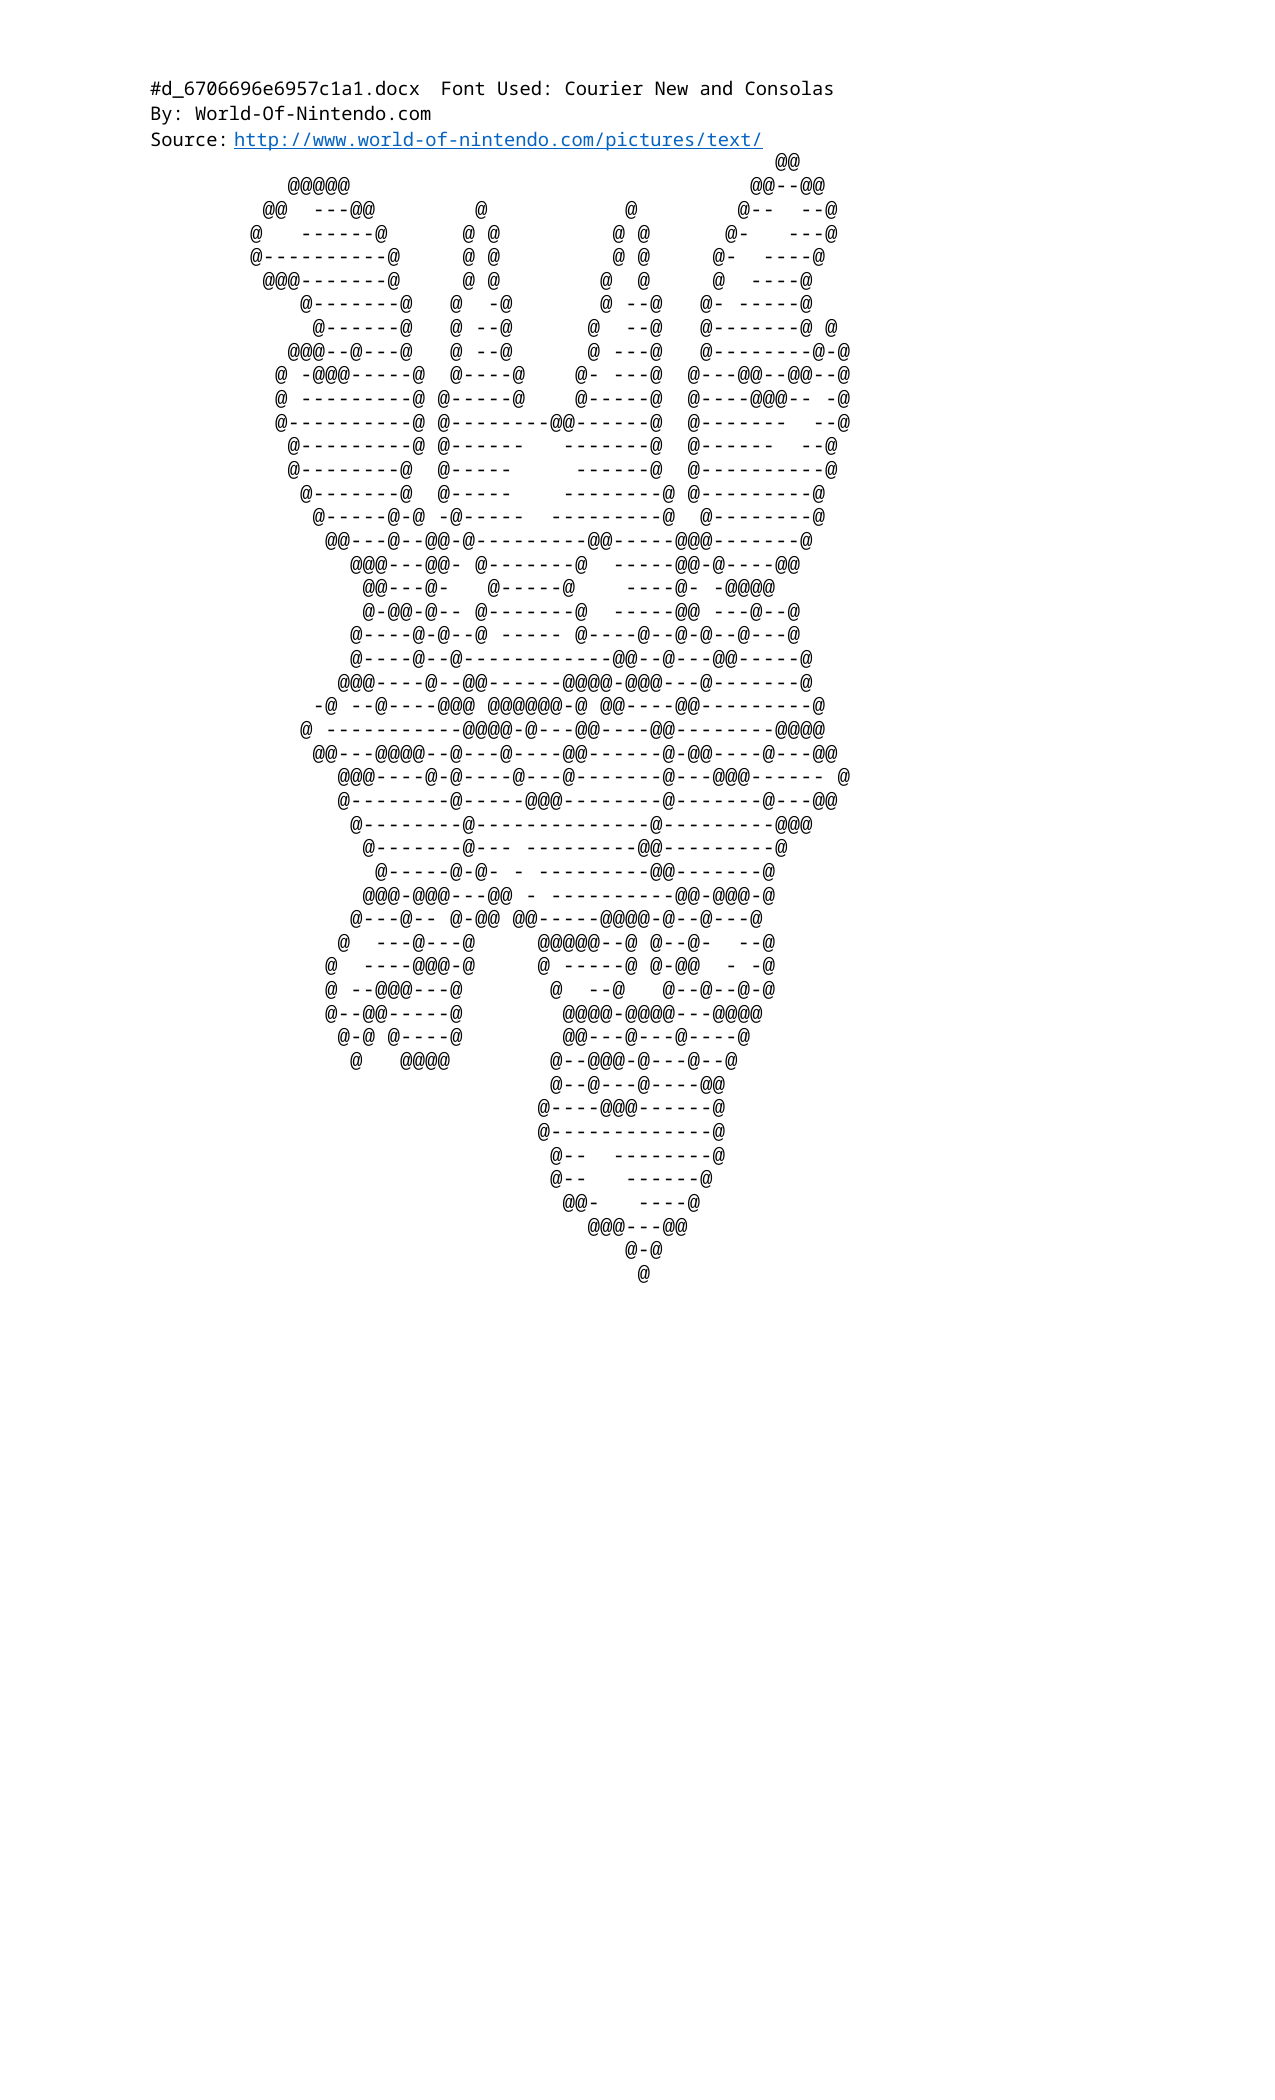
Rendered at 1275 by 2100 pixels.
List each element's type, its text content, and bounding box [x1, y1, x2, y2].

text @@- ----@ [150, 1192, 1125, 1216]
text @@@----@--@@------@@@@-@@@---@-------@ [150, 672, 1125, 695]
text @@ ---@@ @ @ @-- --@ [150, 199, 1125, 222]
text @--------@--------------@---------@@@ [150, 814, 1125, 837]
text @ @@@@ @--@@@-@---@--@ [150, 1050, 1125, 1074]
text -@ --@----@@@ @@@@@@-@ @@----@@---------@ [150, 695, 1125, 719]
text @----------@ @ @ @ @ @- ----@ [150, 246, 1125, 270]
text @---------@ @------ -------@ @------ --@ [150, 435, 1125, 459]
text @@@----@-@----@---@-------@---@@@------ @ [150, 766, 1125, 790]
text @ -----------@@@@-@---@@----@@--------@@@@ [150, 719, 1125, 743]
text @@ [150, 152, 1125, 175]
text @-@@-@-- @-------@ -----@@ ---@--@ [150, 601, 1125, 624]
text @-------------@ [150, 1121, 1125, 1145]
text @-- ------@ [150, 1168, 1125, 1192]
text @@@--@---@ @ --@ @ ---@ @--------@-@ [150, 341, 1125, 364]
text @--@---@----@@ [150, 1074, 1125, 1097]
text @--------@-----@@@--------@-------@---@@ [150, 790, 1125, 814]
text @@@-@@@---@@ - ----------@@-@@@-@ [150, 884, 1125, 908]
text @ -@@@-----@ @----@ @- ---@ @---@@--@@--@ [150, 364, 1125, 388]
text @ [150, 1263, 1125, 1287]
text @@@---@@ [150, 1216, 1125, 1239]
text @-----@-@ -@----- ---------@ @--------@ [150, 506, 1125, 530]
text @@---@--@@-@---------@@-----@@@-------@ [150, 530, 1125, 553]
text @ --@@@---@ @ --@ @--@--@-@ [150, 979, 1125, 1003]
text @-----@-@- - ---------@@-------@ [150, 861, 1125, 884]
text @----@-@--@ ----- @----@--@-@--@---@ [150, 624, 1125, 648]
text @-------@ @ -@ @ --@ @- -----@ [150, 293, 1125, 317]
text @ ---@---@ @@@@@--@ @--@- --@ [150, 932, 1125, 956]
text @@@@@ @@--@@ [150, 175, 1125, 199]
text @--------@ @----- ------@ @----------@ [150, 459, 1125, 483]
text @@---@@@@--@---@----@@------@-@@----@---@@ [150, 743, 1125, 766]
text @--@@-----@ @@@@-@@@@---@@@@ [150, 1003, 1125, 1026]
text @-- --------@ [150, 1145, 1125, 1168]
text @----@@@------@ [150, 1097, 1125, 1121]
text @ ---------@ @-----@ @-----@ @----@@@-- -@ [150, 388, 1125, 412]
text @ ------@ @ @ @ @ @- ---@ [150, 222, 1125, 246]
text @-------@--- ---------@@---------@ [150, 837, 1125, 861]
text @-@ [150, 1239, 1125, 1263]
text @@@-------@ @ @ @ @ @ ----@ [150, 270, 1125, 293]
text @-@ @----@ @@---@---@----@ [150, 1026, 1125, 1050]
text @----------@ @--------@@------@ @------- --@ [150, 412, 1125, 435]
text @------@ @ --@ @ --@ @-------@ @ [150, 317, 1125, 341]
text @---@-- @-@@ @@-----@@@@-@--@---@ [150, 908, 1125, 932]
text @----@--@------------@@--@---@@-----@ [150, 648, 1125, 672]
text @@---@- @-----@ ----@- -@@@@ [150, 577, 1125, 601]
text @ ----@@@-@ @ -----@ @-@@ - -@ [150, 956, 1125, 979]
text @@@---@@- @-------@ -----@@-@----@@ [150, 553, 1125, 577]
text @-------@ @----- --------@ @---------@ [150, 483, 1125, 506]
